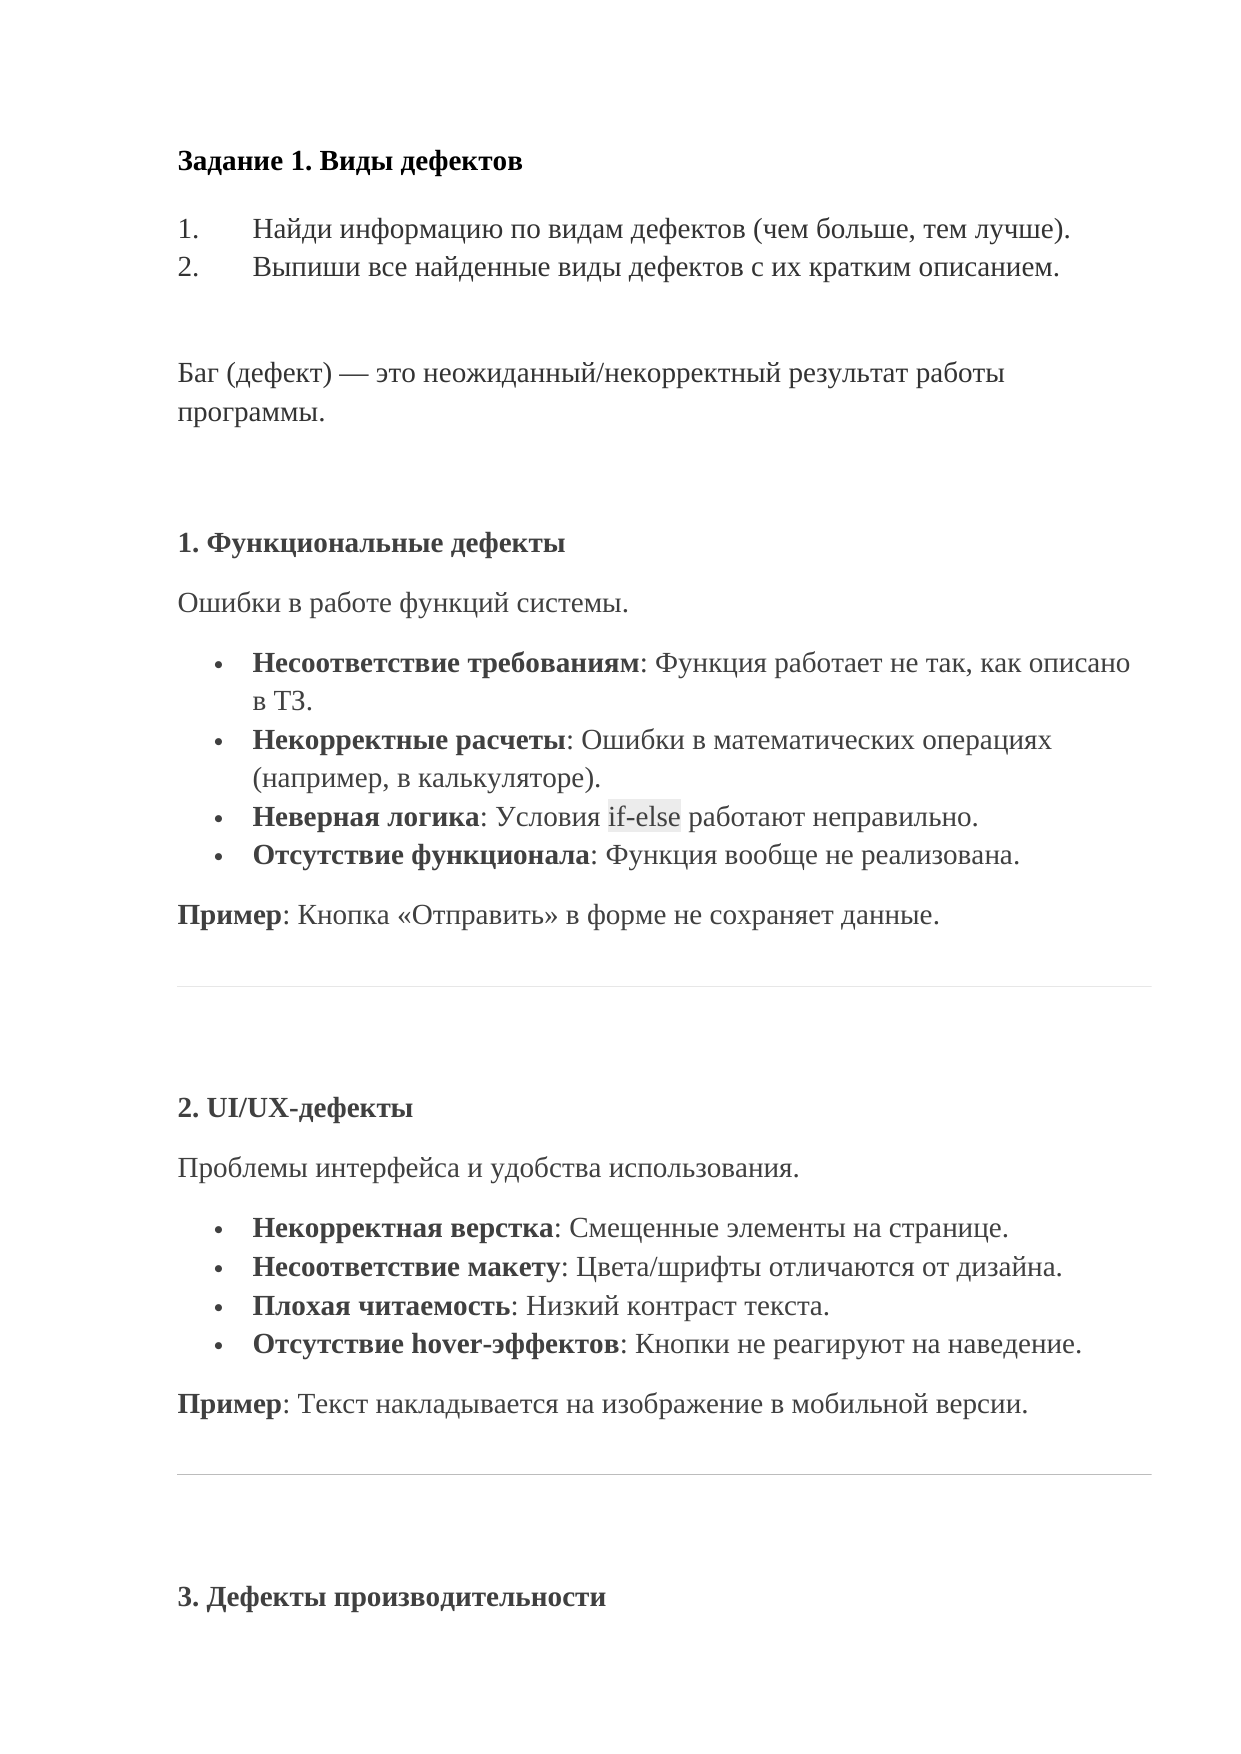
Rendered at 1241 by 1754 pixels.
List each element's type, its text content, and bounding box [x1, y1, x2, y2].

list Некорректная верстка: Смещенные элементы на странице. [215, 1211, 1152, 1244]
list Несоответствие макету: Цвета/шрифты отличаются от дизайна. [215, 1249, 1152, 1283]
list Плохая читаемость: Низкий контраст текста. [215, 1288, 1152, 1321]
text 3. Дефекты производительности [177, 1579, 1152, 1613]
text Баг (дефект) — это неожиданный/некорректный результат работы программы. [177, 356, 1152, 428]
text Проблемы интерфейса и удобства использования. [177, 1151, 1152, 1184]
text Ошибки в работе функций системы. [177, 585, 1152, 618]
text 1. Функциональные дефекты [177, 525, 1152, 558]
list Некорректные расчеты: Ошибки в математических операциях (например, в калькуляторе). [215, 722, 1152, 794]
text 2. UI/UX-дефекты [177, 1091, 1152, 1124]
list Несоответствие требованиям: Функция работает не так, как описано в ТЗ. [215, 645, 1152, 717]
list Найди информацию по видам дефектов (чем больше, тем лучше). [177, 211, 1152, 244]
list Неверная логика: Условия if-else работают неправильно. [681, 799, 1152, 832]
list Отсутствие функционала: Функция вообще не реализована. [215, 837, 1152, 871]
text Пример: Кнопка «Отправить» в форме не сохраняет данные. [177, 897, 1152, 931]
list Отсутствие hover-эффектов: Кнопки не реагируют на наведение. [215, 1326, 1152, 1360]
list Выпиши все найденные виды дефектов с их кратким описанием. [177, 249, 1152, 283]
text Пример: Текст накладывается на изображение в мобильной версии. [177, 1386, 1152, 1420]
text Задание 1. Виды дефектов [177, 143, 1152, 177]
list Неверная логика: Условия if-else работают неправильно. [215, 799, 608, 832]
